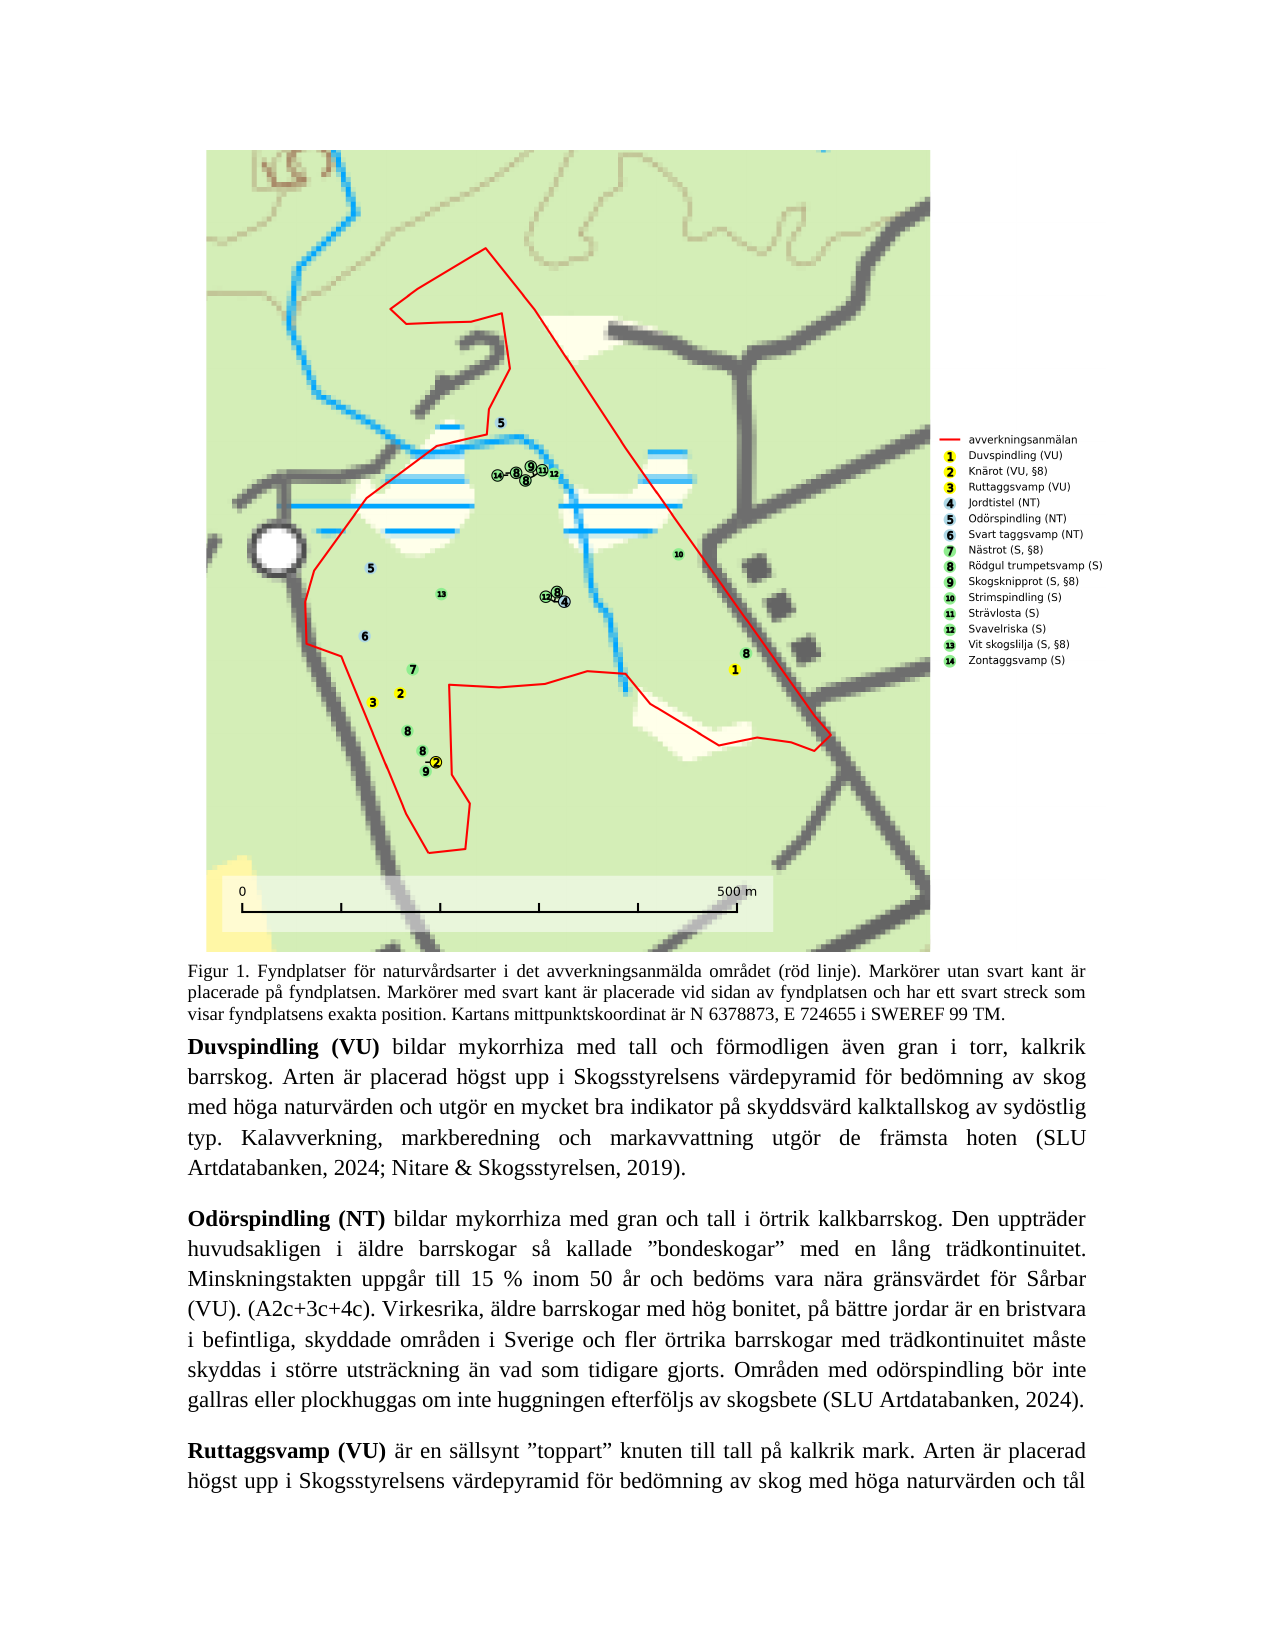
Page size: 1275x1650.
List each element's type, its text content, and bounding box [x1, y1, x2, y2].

picture [206, 150, 1107, 952]
text Figur 1. Fyndplatser för naturvårdsarter i det avverkningsanmälda området (röd linje). Markörer utan svart kant är placerade på fyndplatsen. Markörer med svart kant är placerade vid sidan av fyndplatsen och har ett svart streck som visar fyndplatsens exakta position. Kartans mittpunktskoordinat är N 6378873, E 724655 i SWEREF 99 TM. [187, 960, 1087, 1024]
text Odörspindling (NT) bildar mykorrhiza med gran och tall i örtrik kalkbarrskog. Den uppträder huvudsakligen i äldre barrskogar så kallade ”bondeskogar” med en lång trädkontinuitet. Minskningstakten uppgår till 15 % inom 50 år och bedöms vara nära gränsvärdet för Sårbar (VU). (A2c+3c+4c). Virkesrika, äldre barrskogar med hög bonitet, på bättre jordar är en bristvara i befintliga, skyddade områden i Sverige och fler örtrika barrskogar med trädkontinuitet måste skyddas i större utsträckning än vad som tidigare gjorts. Områden med odörspindling bör inte gallras eller plockhuggas om inte huggningen efterföljs av skogsbete (SLU Artdatabanken, 2024). [187, 1205, 1087, 1412]
text Duvspindling (VU) bildar mykorrhiza med tall och förmodligen även gran i torr, kalkrik barrskog. Arten är placerad högst upp i Skogsstyrelsens värdepyramid för bedömning av skog med höga naturvärden och utgör en mycket bra indikator på skyddsvärd kalktallskog av sydöstlig typ. Kalavverkning, markberedning och markavvattning utgör de främsta hoten (SLU Artdatabanken, 2024; Nitare & Skogsstyrelsen, 2019). [187, 1033, 1087, 1180]
